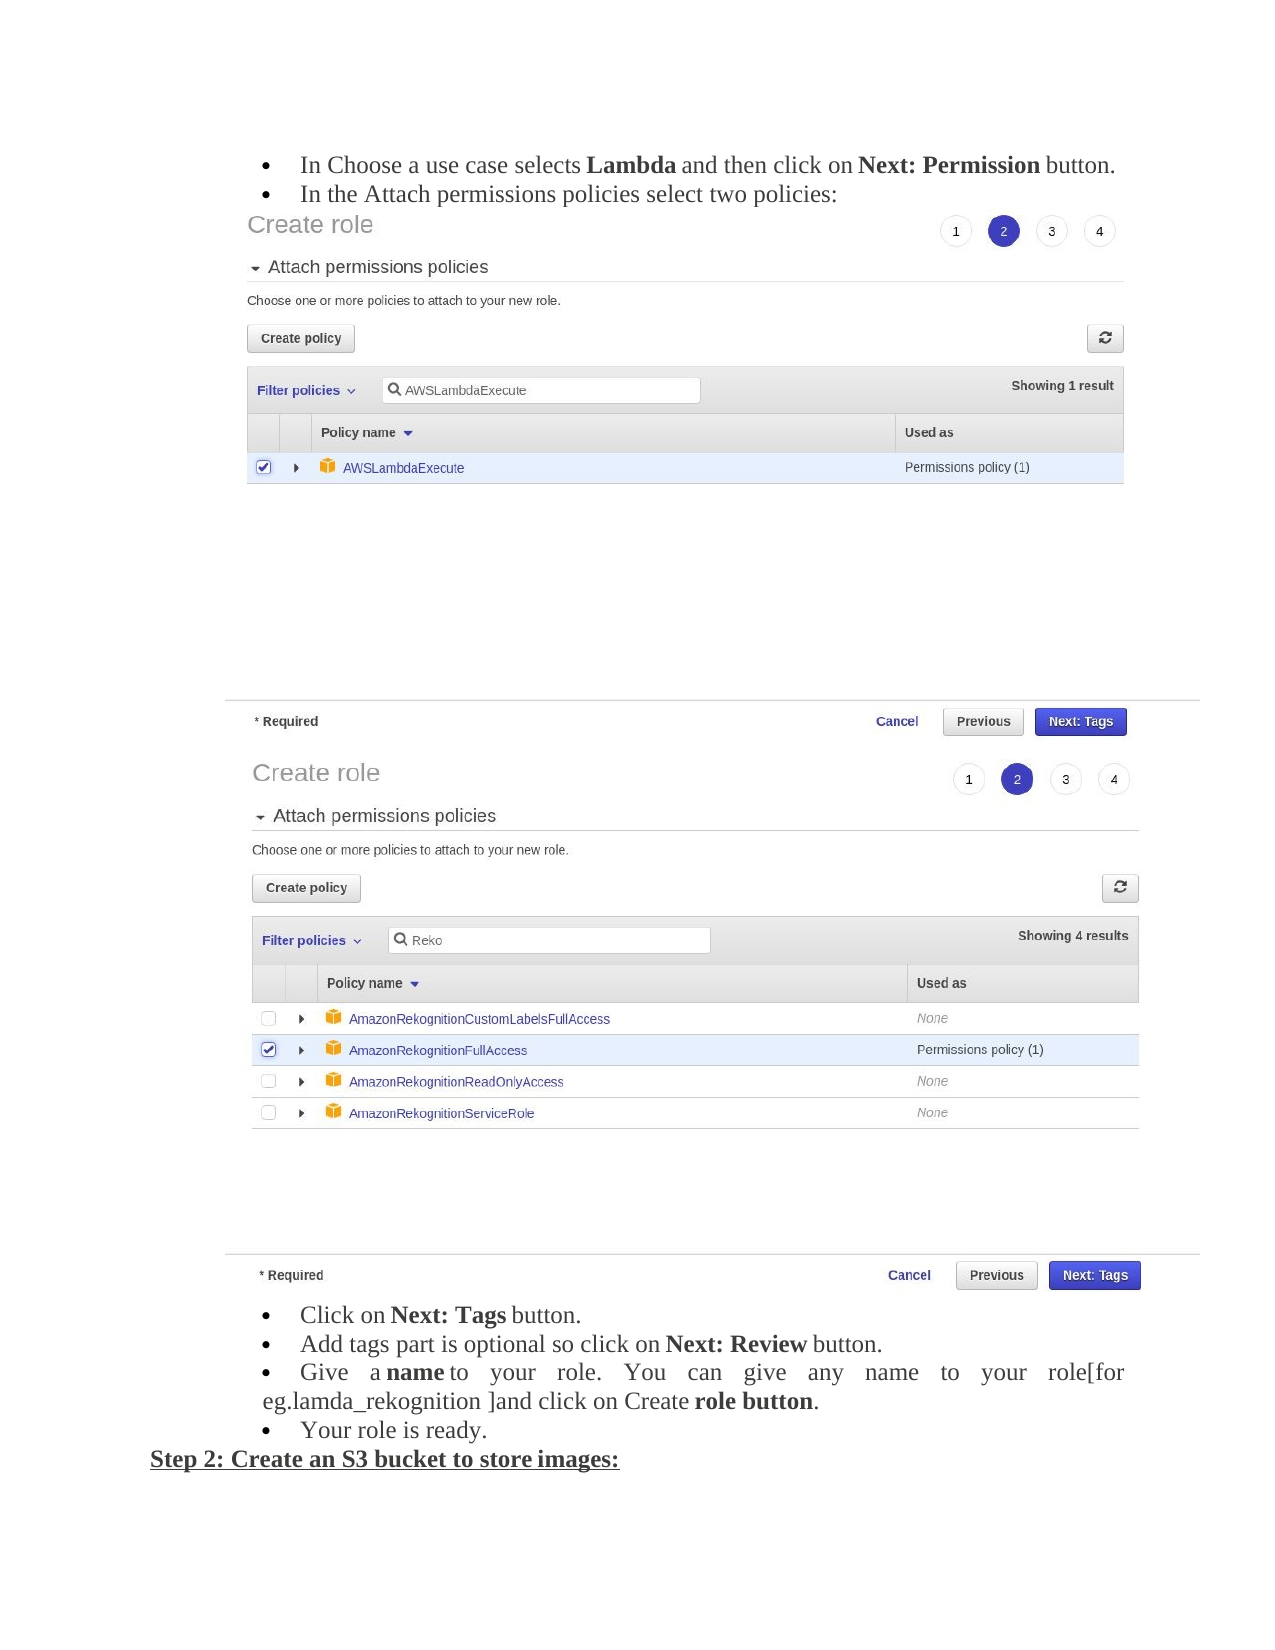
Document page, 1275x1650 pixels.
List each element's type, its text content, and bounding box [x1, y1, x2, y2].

picture [225, 744, 1200, 1295]
list Give a name to your role. You can give any name to your role[for eg.lamda_rekognition ]and click on Create role button. [262, 1357, 1125, 1415]
list Add tags part is optional so click on Next: Review button. [262, 1329, 1125, 1357]
list Click on Next: Tags button. [262, 1300, 1125, 1329]
list In the Attach permissions policies select two policies: [262, 179, 1125, 207]
list In Choose a use case selects Lambda and then click on Next: Permission button. [262, 150, 1125, 179]
picture [225, 207, 1200, 740]
text Step 2: Create an S3 bucket to store images: [150, 1444, 1125, 1472]
list Your role is ready. [262, 1415, 1125, 1444]
